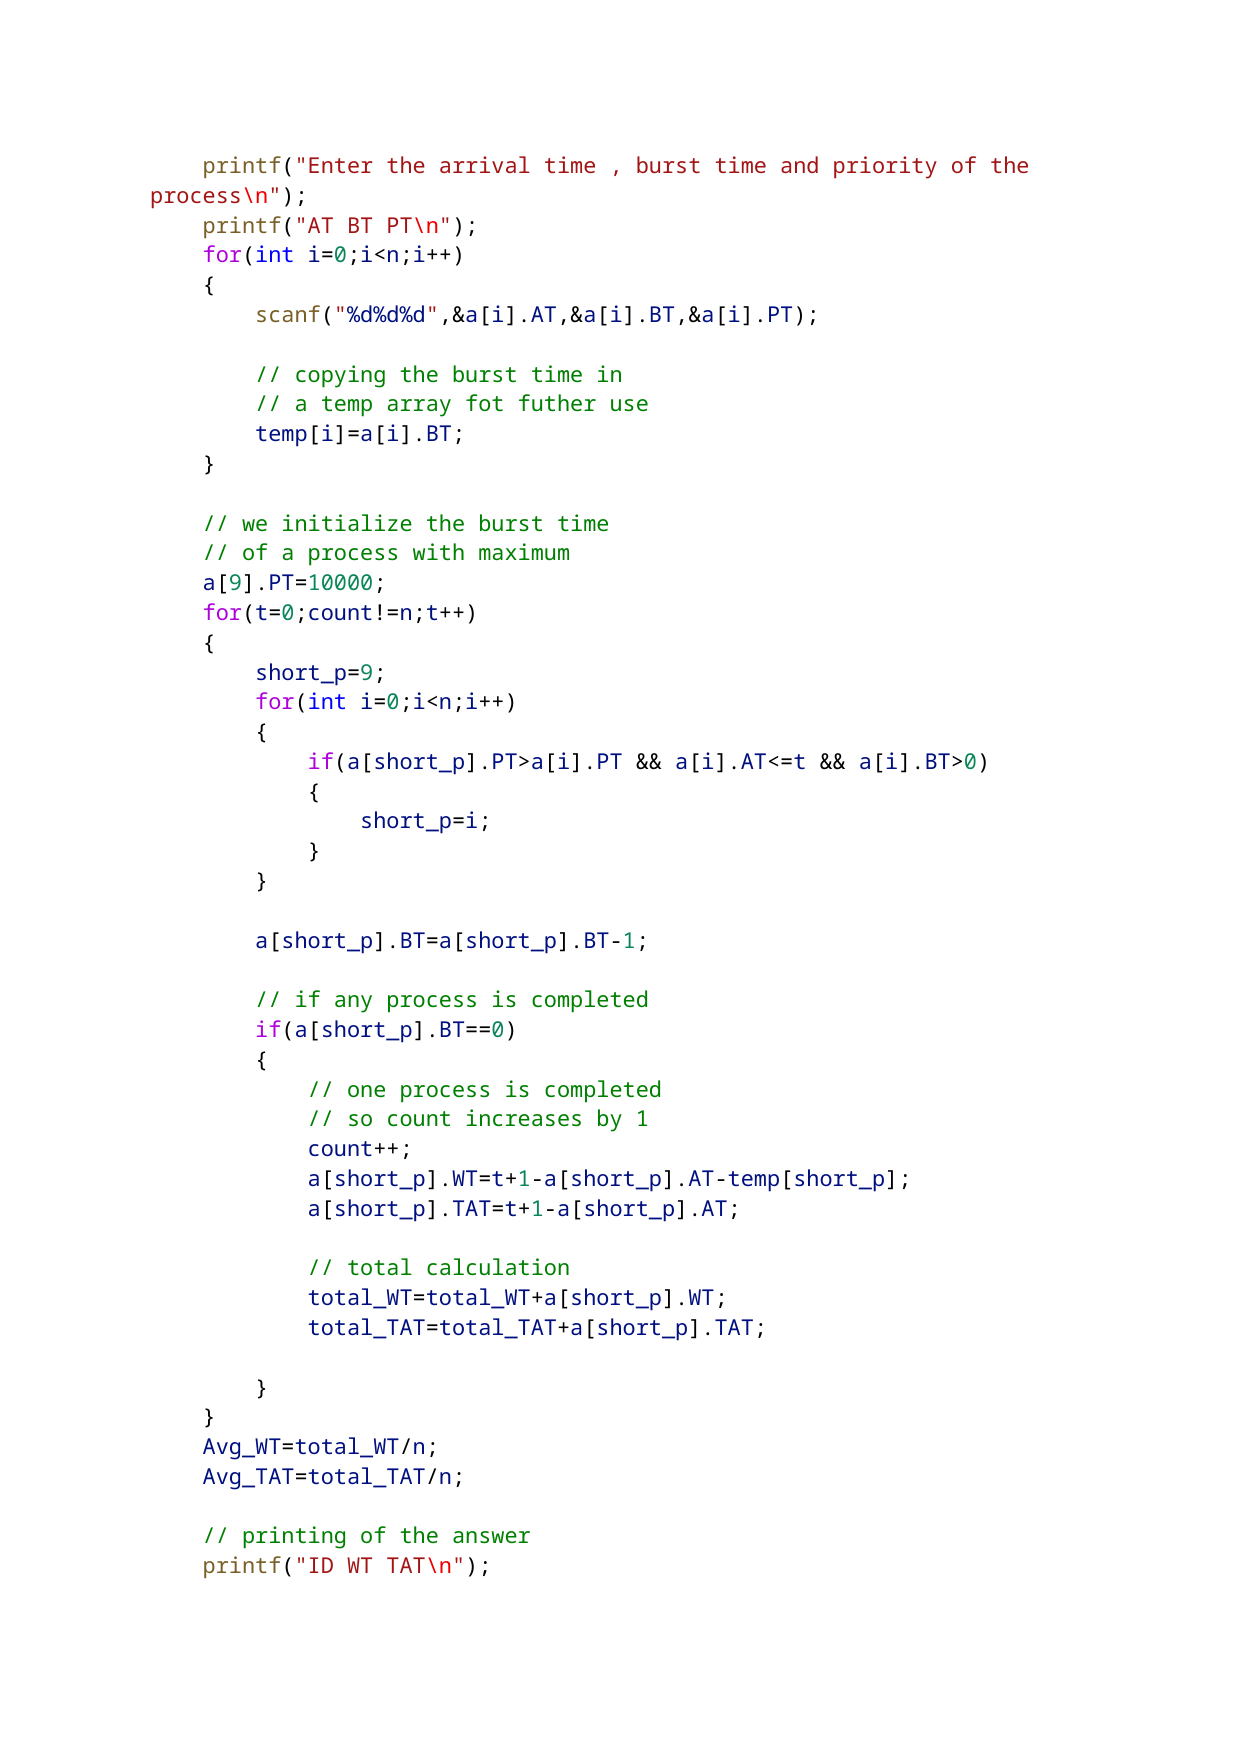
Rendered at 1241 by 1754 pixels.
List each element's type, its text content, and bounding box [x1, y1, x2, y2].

text temp[i]=a[i].BT; [150, 418, 1090, 448]
text } [150, 1401, 1090, 1431]
text // a temp array fot futher use [150, 388, 1090, 418]
text printf("ID WT TAT\n"); [150, 1550, 1090, 1580]
text Avg_TAT=total_TAT/n; [150, 1461, 1090, 1491]
text for(int i=0;i<n;i++) [150, 239, 1090, 269]
text // copying the burst time in [150, 358, 1090, 388]
text // we initialize the burst time [150, 507, 1090, 537]
text for(t=0;count!=n;t++) [150, 597, 1090, 627]
text total_WT=total_WT+a[short_p].WT; [150, 1282, 1090, 1312]
text count++; [150, 1133, 1090, 1163]
text // so count increases by 1 [150, 1103, 1090, 1133]
text short_p=9; [150, 656, 1090, 686]
text printf("AT BT PT\n"); [150, 209, 1090, 239]
text a[short_p].TAT=t+1-a[short_p].AT; [150, 1193, 1090, 1222]
text a[short_p].WT=t+1-a[short_p].AT-temp[short_p]; [150, 1163, 1090, 1193]
text // if any process is completed [150, 984, 1090, 1014]
text { [150, 716, 1090, 746]
text printf("Enter the arrival time , burst time and priority of the process\n"); [150, 150, 1090, 209]
text scanf("%d%d%d",&a[i].AT,&a[i].BT,&a[i].PT); [150, 299, 1090, 329]
text { [150, 776, 1090, 805]
text { [150, 627, 1090, 656]
text a[short_p].BT=a[short_p].BT-1; [150, 924, 1090, 954]
text // printing of the answer [150, 1520, 1090, 1550]
text } [150, 1371, 1090, 1401]
text // one process is completed [150, 1073, 1090, 1103]
text a[9].PT=10000; [150, 567, 1090, 597]
text { [150, 1044, 1090, 1073]
text Avg_WT=total_WT/n; [150, 1431, 1090, 1461]
text } [150, 865, 1090, 895]
text { [150, 269, 1090, 299]
text // total calculation [150, 1252, 1090, 1282]
text if(a[short_p].PT>a[i].PT && a[i].AT<=t && a[i].BT>0) [150, 746, 1090, 776]
text } [150, 835, 1090, 865]
text short_p=i; [150, 805, 1090, 835]
text total_TAT=total_TAT+a[short_p].TAT; [150, 1312, 1090, 1342]
text for(int i=0;i<n;i++) [150, 686, 1090, 716]
text if(a[short_p].BT==0) [150, 1014, 1090, 1044]
text // of a process with maximum [150, 537, 1090, 567]
text } [150, 448, 1090, 478]
